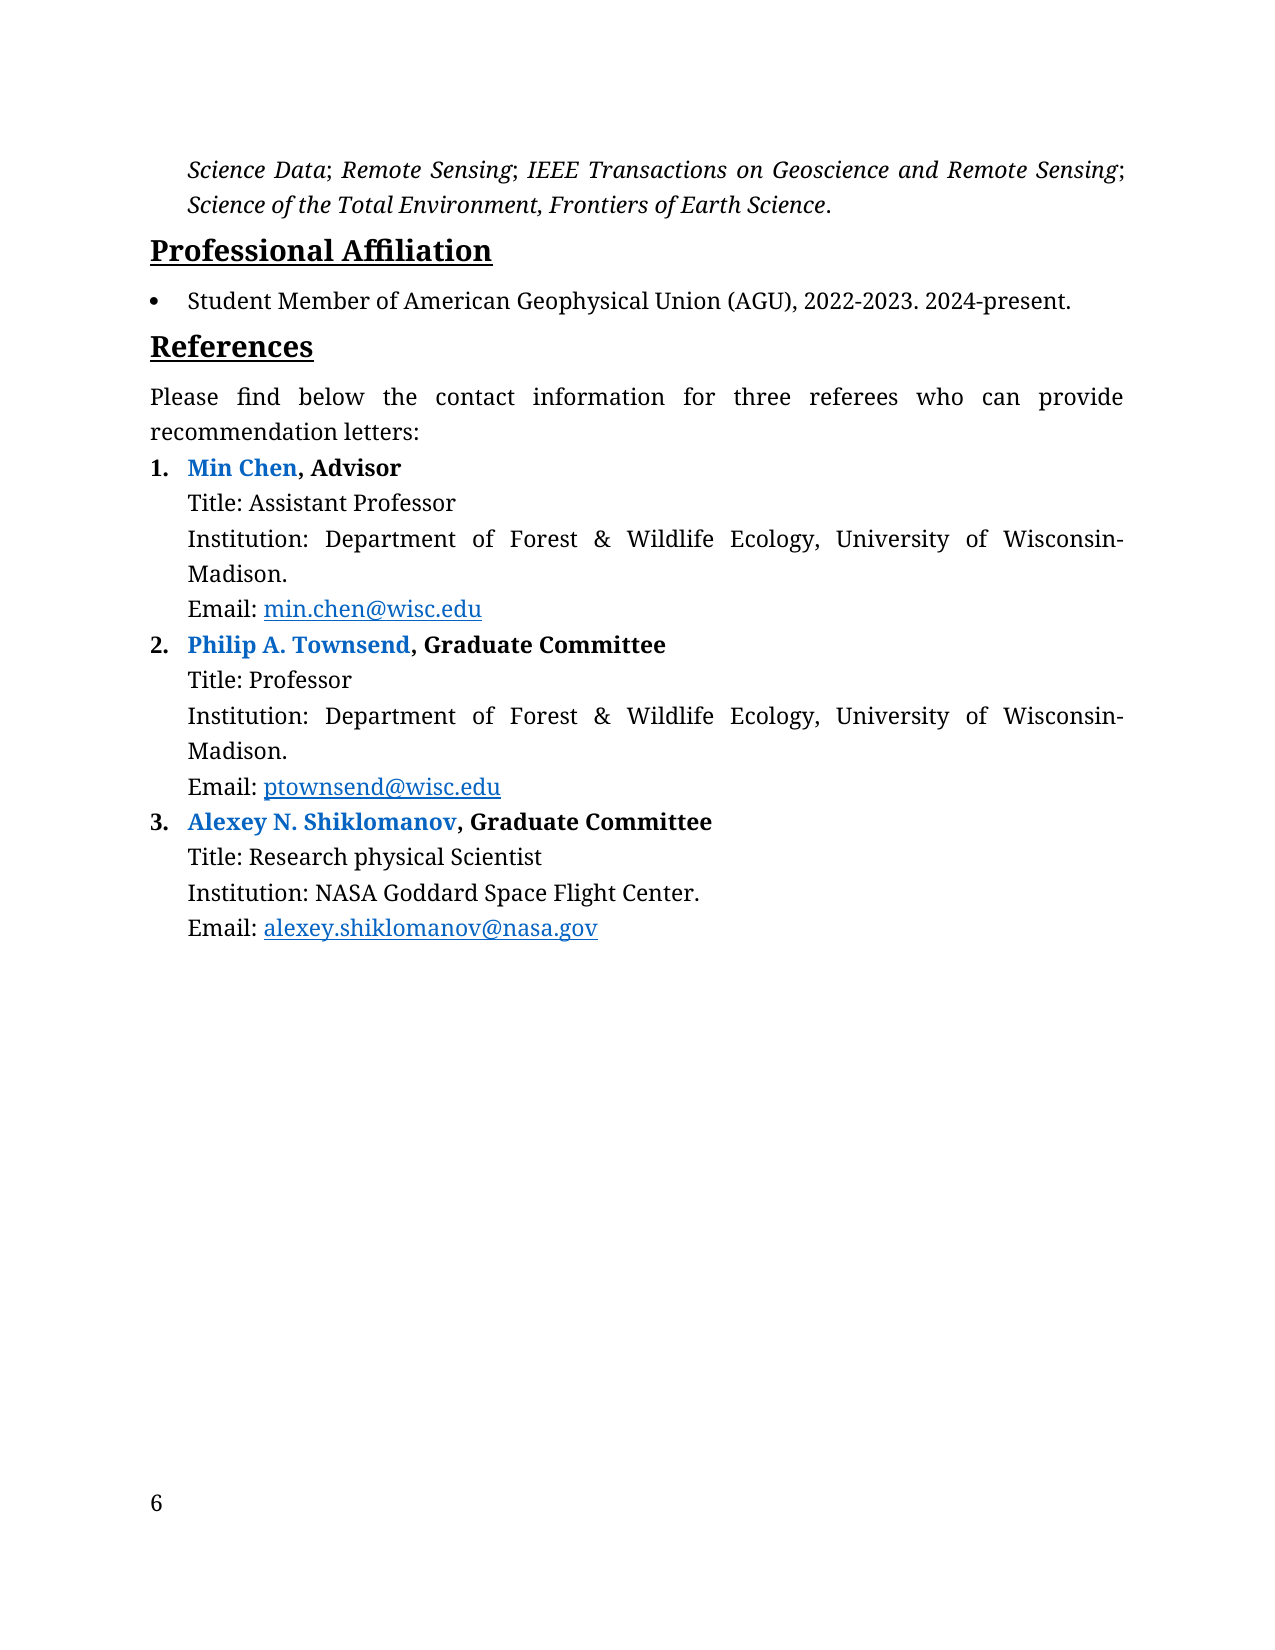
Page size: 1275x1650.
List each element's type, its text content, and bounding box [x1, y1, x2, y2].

list Title: Research physical Scientist [187, 837, 1125, 873]
list Philip A. Townsend, Graduate Committee [150, 625, 1125, 660]
list Title: Professor [187, 660, 1125, 696]
list Institution: Department of Forest & Wildlife Ecology, University of Wisconsin-Madison. [187, 696, 1125, 767]
list Email: min.chen@wisc.edu [187, 589, 1125, 625]
text References [150, 329, 1125, 364]
list Min Chen, Advisor [150, 448, 1125, 483]
list Email: alexey.shiklomanov@nasa.gov [187, 908, 1125, 944]
list Title: Assistant Professor [187, 483, 1125, 519]
list Student Member of American Geophysical Union (AGU), 2022-2023. 2024-present. [150, 281, 1125, 317]
text Please find below the contact information for three referees who can provide recommendation letters: [150, 377, 1125, 448]
list Institution: Department of Forest & Wildlife Ecology, University of Wisconsin-Madison. [187, 519, 1125, 589]
text Professional Affiliation [150, 233, 1125, 269]
list Email: ptownsend@wisc.edu [187, 767, 1125, 802]
list Institution: NASA Goddard Space Flight Center. [187, 873, 1125, 908]
list Alexey N. Shiklomanov, Graduate Committee [150, 802, 1125, 837]
